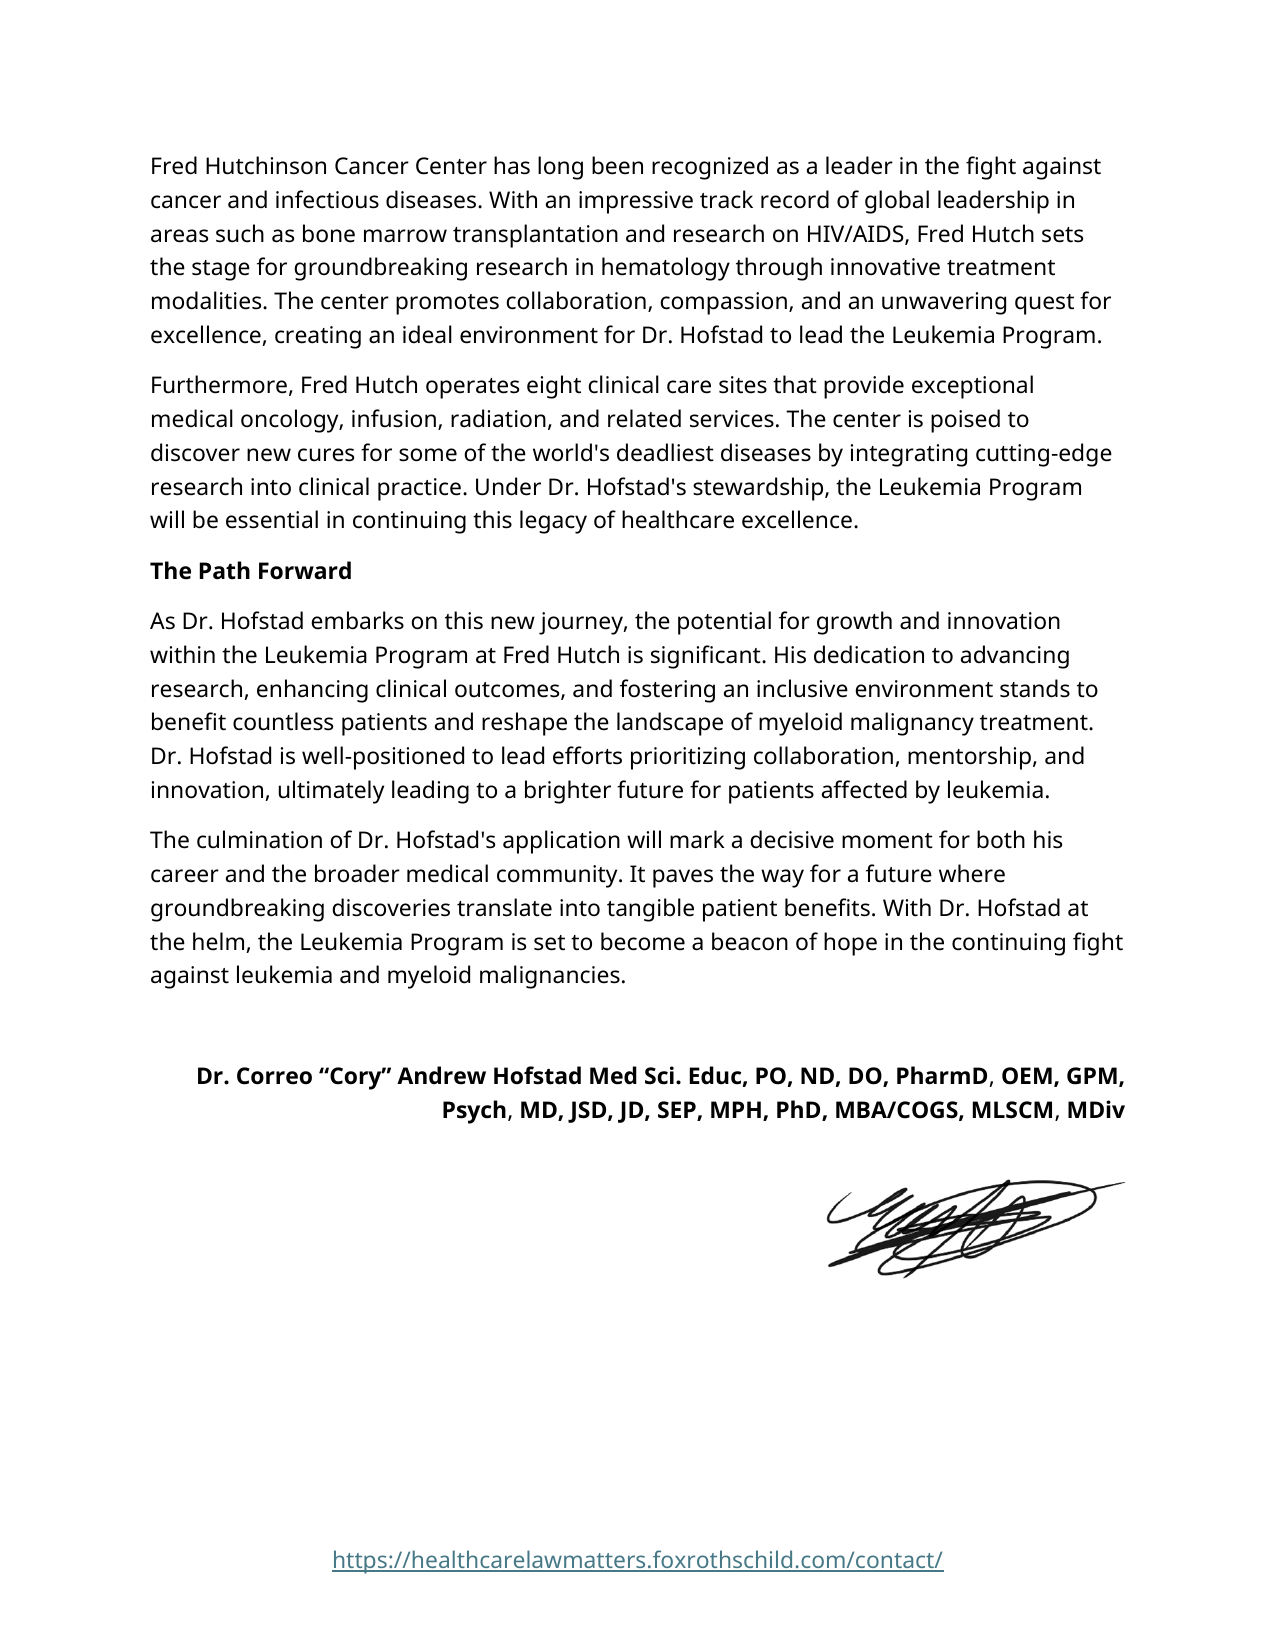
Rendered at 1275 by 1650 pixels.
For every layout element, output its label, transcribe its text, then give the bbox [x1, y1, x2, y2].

text Furthermore, Fred Hutch operates eight clinical care sites that provide exceptional medical oncology, infusion, radiation, and related services. The center is poised to discover new cures for some of the world's deadliest diseases by integrating cutting-edge research into clinical practice. Under Dr. Hofstad's stewardship, the Leukemia Program will be essential in continuing this legacy of healthcare excellence. [150, 369, 1125, 535]
text The culmination of Dr. Hofstad's application will mark a decisive moment for both his career and the broader medical community. It paves the way for a future where groundbreaking discoveries translate into tangible patient benefits. With Dr. Hofstad at the helm, the Leukemia Program is set to become a beacon of hope in the continuing fight against leukemia and myeloid malignancies. [150, 824, 1125, 990]
picture [790, 1125, 1125, 1295]
text The Path Forward [150, 554, 1125, 586]
text Dr. Correo “Cory” Andrew Hofstad Med Sci. Educ, PO, ND, DO, PharmD, OEM, GPM, Psych, MD, JSD, JD, SEP, MPH, PhD, MBA/COGS, MLSCM, MDiv [150, 1060, 1125, 1125]
text As Dr. Hofstad embarks on this new journey, the potential for growth and innovation within the Leukemia Program at Fred Hutch is significant. His dedication to advancing research, enhancing clinical outcomes, and fostering an inclusive environment stands to benefit countless patients and reshape the landscape of myeloid malignancy treatment. Dr. Hofstad is well-positioned to lead efforts prioritizing collaboration, mentorship, and innovation, ultimately leading to a brighter future for patients affected by leukemia. [150, 605, 1125, 805]
text Fred Hutchinson Cancer Center has long been recognized as a leader in the fight against cancer and infectious diseases. With an impressive track record of global leadership in areas such as bone marrow transplantation and research on HIV/AIDS, Fred Hutch sets the stage for groundbreaking research in hematology through innovative treatment modalities. The center promotes collaboration, compassion, and an unwavering quest for excellence, creating an ideal environment for Dr. Hofstad to lead the Leukemia Program. [150, 150, 1125, 350]
